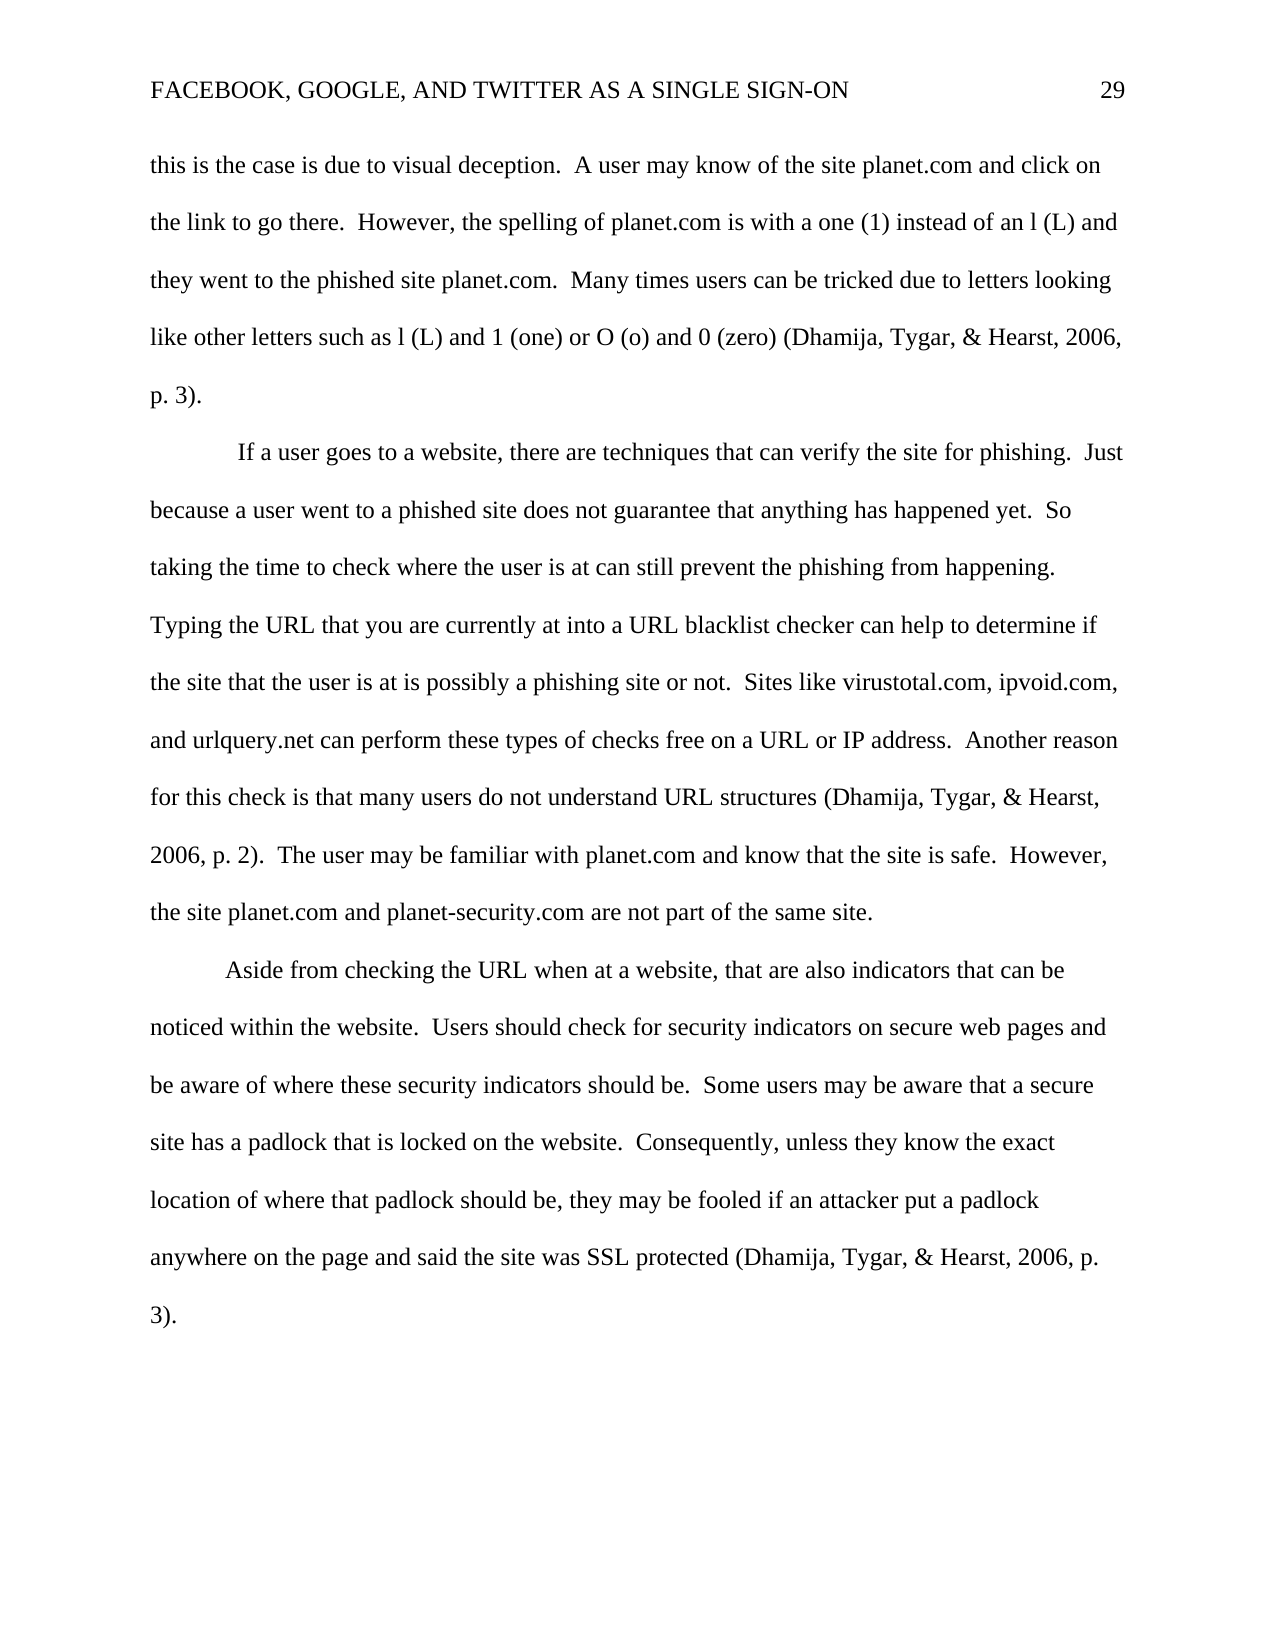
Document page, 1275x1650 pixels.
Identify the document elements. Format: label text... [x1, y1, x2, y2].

text Aside from checking the URL when at a website, that are also indicators that can be noticed within the website. Users should check for security indicators on secure web pages and be aware of where these security indicators should be. Some users may be aware that a secure site has a padlock that is locked on the website. Consequently, unless they know the exact location of where that padlock should be, they may be fooled if an attacker put a padlock anywhere on the page and said the site was SSL protected . [150, 955, 1125, 1329]
text If a user goes to a website, there are techniques that can verify the site for phishing. Just because a user went to a phished site does not guarantee that anything has happened yet. So taking the time to check where the user is at can still prevent the phishing from happening. Typing the URL that you are currently at into a URL blacklist checker can help to determine if the site that the user is at is possibly a phishing site or not. Sites like virustotal.com, ipvoid.com, and urlquery.net can perform these types of checks free on a URL or IP address. Another reason for this check is that many users do not understand URL structures . The user may be familiar with planet.com and know that the site is safe. However, the site planet.com and planet-security.com are not part of the same site. [150, 437, 1125, 926]
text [150, 150, 1125, 409]
